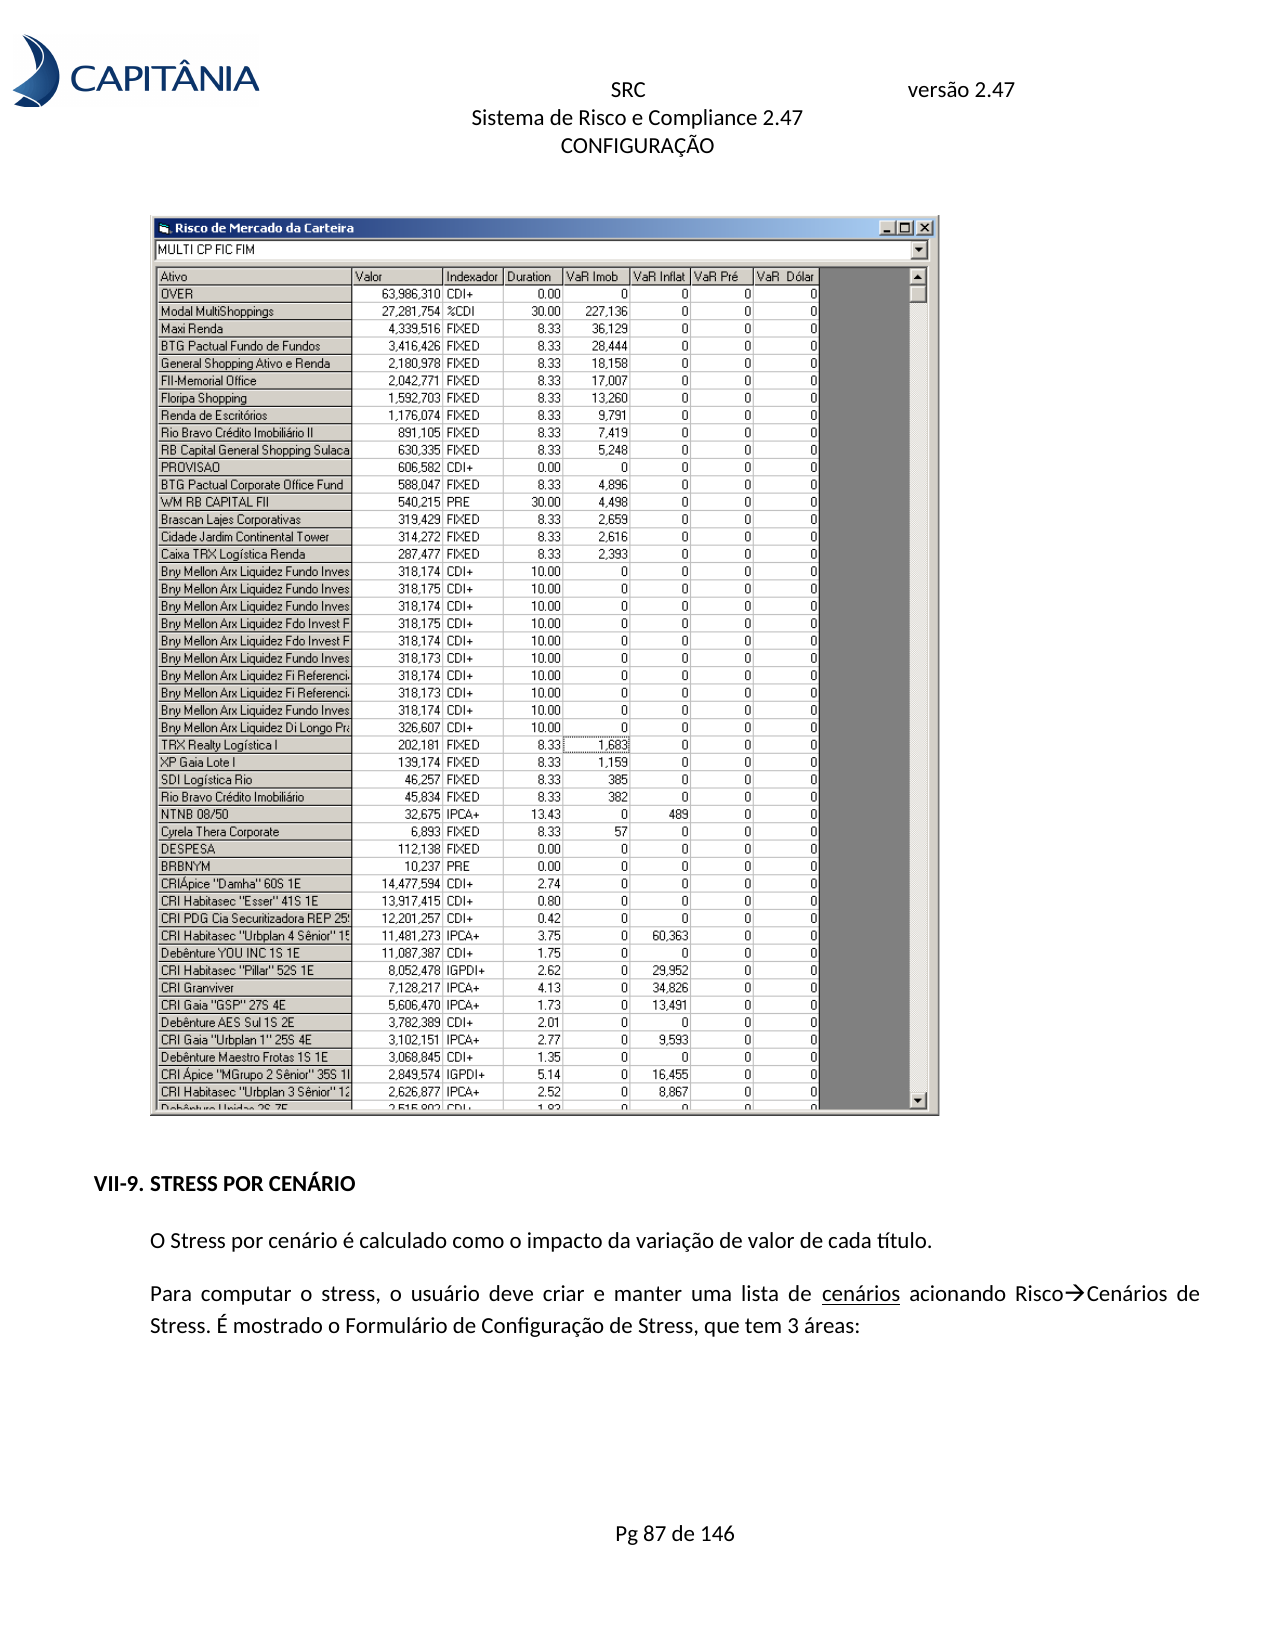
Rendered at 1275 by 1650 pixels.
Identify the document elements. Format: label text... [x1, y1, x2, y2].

text Para computar o stress, o usuário deve criar e manter uma lista de cenários acionando RiscoCenários de Stress. É mostrado o Formulário de Configuração de Stress, que tem 3 áreas: [150, 1279, 1200, 1340]
picture [12, 34, 260, 107]
text O Stress por cenário é calculado como o impacto da variação de valor de cada título. [150, 1226, 1200, 1254]
subtitle STRESS POR CENÁRIO [94, 1169, 1200, 1197]
picture [150, 215, 940, 1116]
